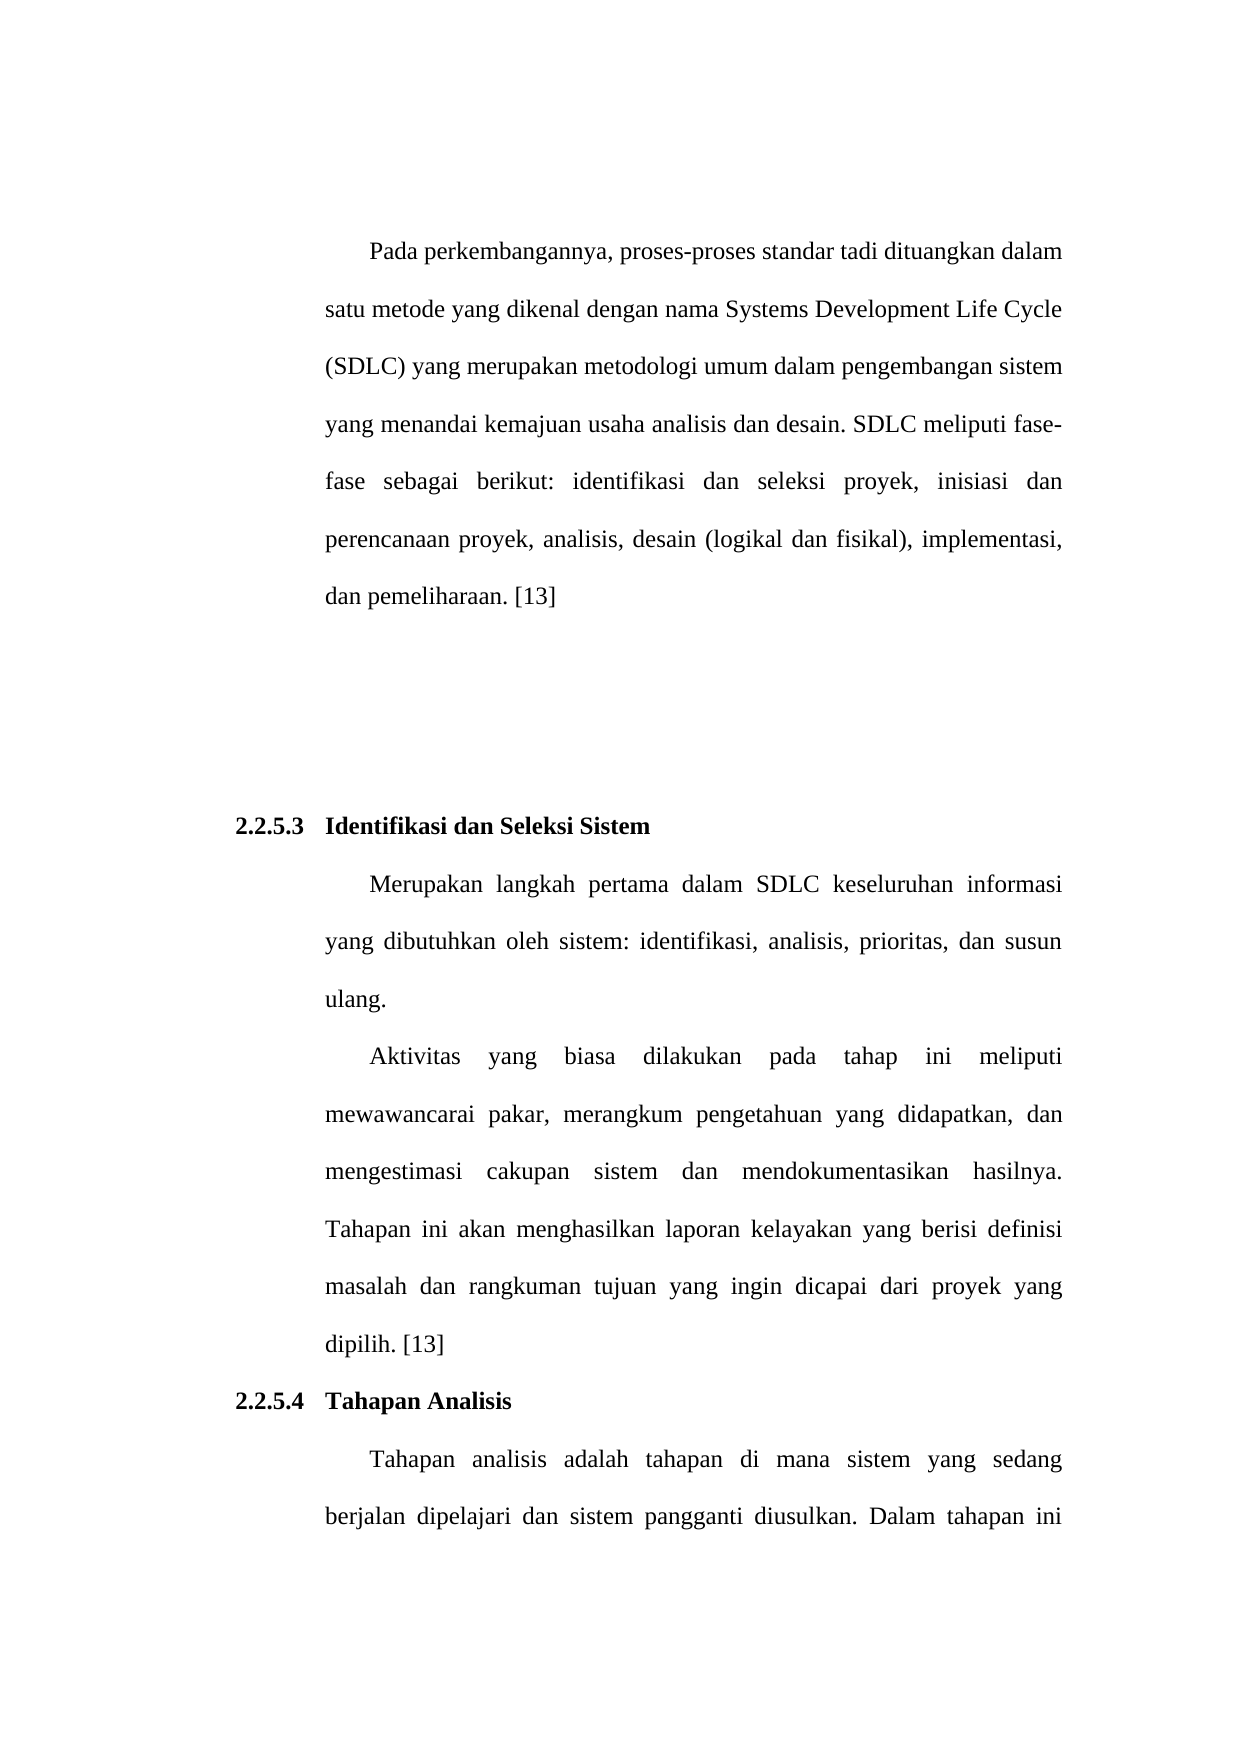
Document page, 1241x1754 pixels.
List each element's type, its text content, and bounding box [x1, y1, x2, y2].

list Pada perkembangannya, proses-proses standar tadi dituangkan dalam satu metode yang dikenal dengan nama Systems Development Life Cycle (SDLC) yang merupakan metodologi umum dalam pengembangan sistem yang menandai kemajuan usaha analisis dan desain. SDLC meliputi fase-fase sebagai berikut: identifikasi dan seleksi proyek, inisiasi dan perencanaan proyek, analisis, desain (logikal dan fisikal), implementasi, dan pemeliharaan. [325, 236, 1063, 610]
list Aktivitas yang biasa dilakukan pada tahap ini meliputi mewawancarai pakar, merangkum pengetahuan yang didapatkan, dan mengestimasi cakupan sistem dan mendokumentasikan hasilnya. Tahapan ini akan menghasilkan laporan kelayakan yang berisi definisi masalah dan rangkuman tujuan yang ingin dicapai dari proyek yang dipilih. [325, 1041, 1063, 1357]
list Merupakan langkah pertama dalam SDLC keseluruhan informasi yang dibutuhkan oleh sistem: identifikasi, analisis, prioritas, dan susun ulang. [325, 869, 1063, 1012]
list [325, 1444, 1063, 1530]
list Tahapan Analisis [235, 1386, 1063, 1415]
list Identifikasi dan Seleksi Sistem [235, 811, 1063, 840]
